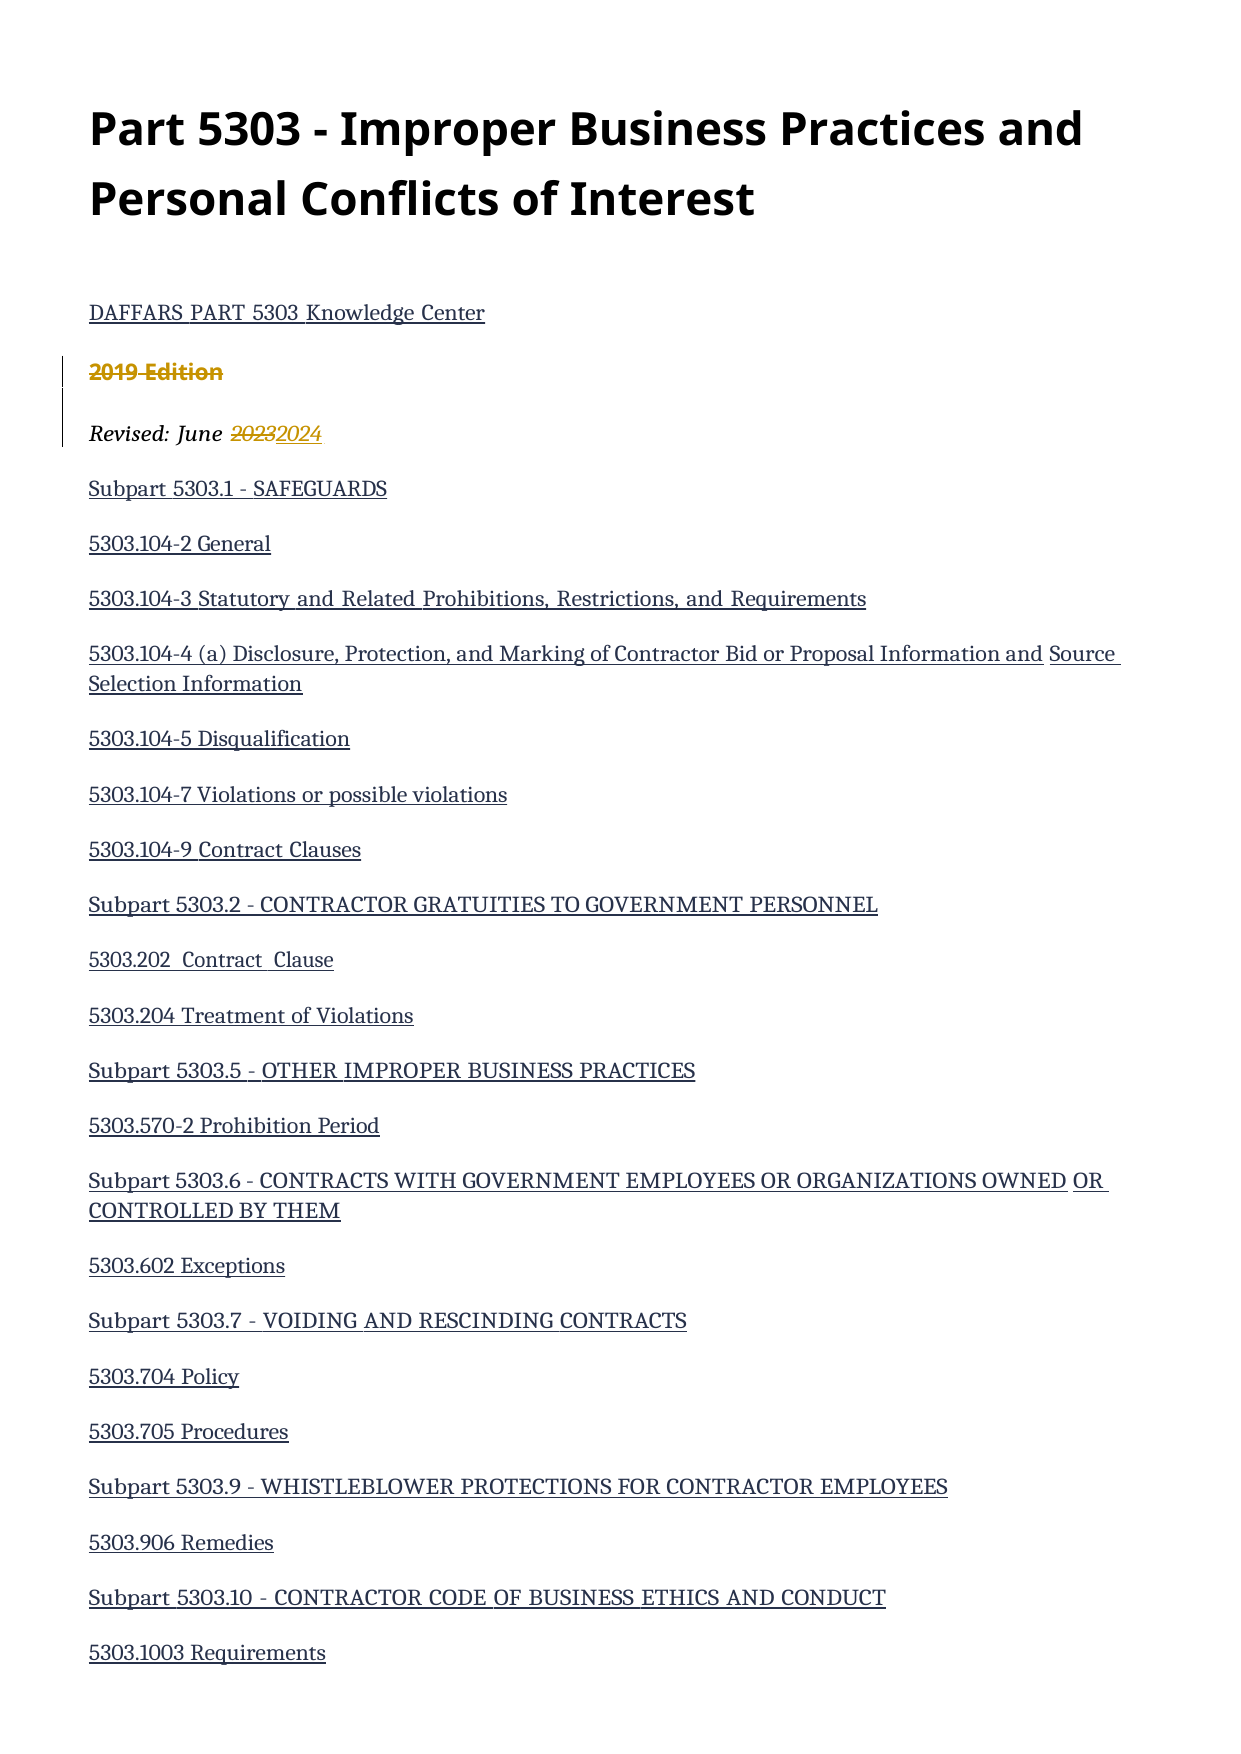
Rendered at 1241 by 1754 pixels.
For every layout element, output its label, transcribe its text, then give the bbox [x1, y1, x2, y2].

text 5303.104-7 Violations or possible violations [88, 781, 1163, 808]
text Subpart 5303.1 - SAFEGUARDS [88, 475, 1163, 502]
title Part 5303 - Improper Business Practices and Personal Conflicts of Interest [88, 96, 1163, 229]
text DAFFARS PART 5303 Knowledge Center [88, 300, 1163, 326]
text Subpart 5303.9 - WHISTLEBLOWER PROTECTIONS FOR CONTRACTOR EMPLOYEES [88, 1474, 1163, 1501]
text 5303.704 Policy [88, 1364, 1163, 1390]
text 5303.602 Exceptions [88, 1253, 1163, 1279]
text 5303.204 Treatment of Violations [88, 1002, 1163, 1029]
text Revised: June [88, 420, 1163, 447]
text Subpart 5303.7 - VOIDING AND RESCINDING CONTRACTS [88, 1308, 1163, 1335]
text Subpart 5303.5 - OTHER IMPROPER BUSINESS PRACTICES [88, 1058, 1163, 1084]
text 5303.202 Contract Clause [88, 947, 1163, 973]
text 5303.570-2 Prohibition Period [88, 1113, 1163, 1139]
text 5303.906 Remedies [88, 1529, 1163, 1556]
text 5303.104-3 Statutory and Related Prohibitions, Restrictions, and Requirements [88, 586, 1163, 612]
text 5303.104-4 (a) Disclosure, Protection, and Marking of Contractor Bid or Proposal Information and Source Selection Information [88, 641, 1137, 697]
text 5303.104-9 Contract Clauses [88, 837, 1163, 863]
text 5303.705 Procedures [88, 1419, 1163, 1445]
text Subpart 5303.6 - CONTRACTS WITH GOVERNMENT EMPLOYEES OR ORGANIZATIONS OWNED OR CONTROLLED BY THEM [88, 1168, 1137, 1224]
text Subpart 5303.10 - CONTRACTOR CODE OF BUSINESS ETHICS AND CONDUCT [88, 1585, 1163, 1611]
text 5303.1003 Requirements [88, 1640, 1163, 1666]
text Subpart 5303.2 - CONTRACTOR GRATUITIES TO GOVERNMENT PERSONNEL [88, 892, 1163, 918]
text 5303.104-5 Disqualification [88, 726, 1163, 752]
text 5303.104-2 General [88, 531, 1163, 557]
